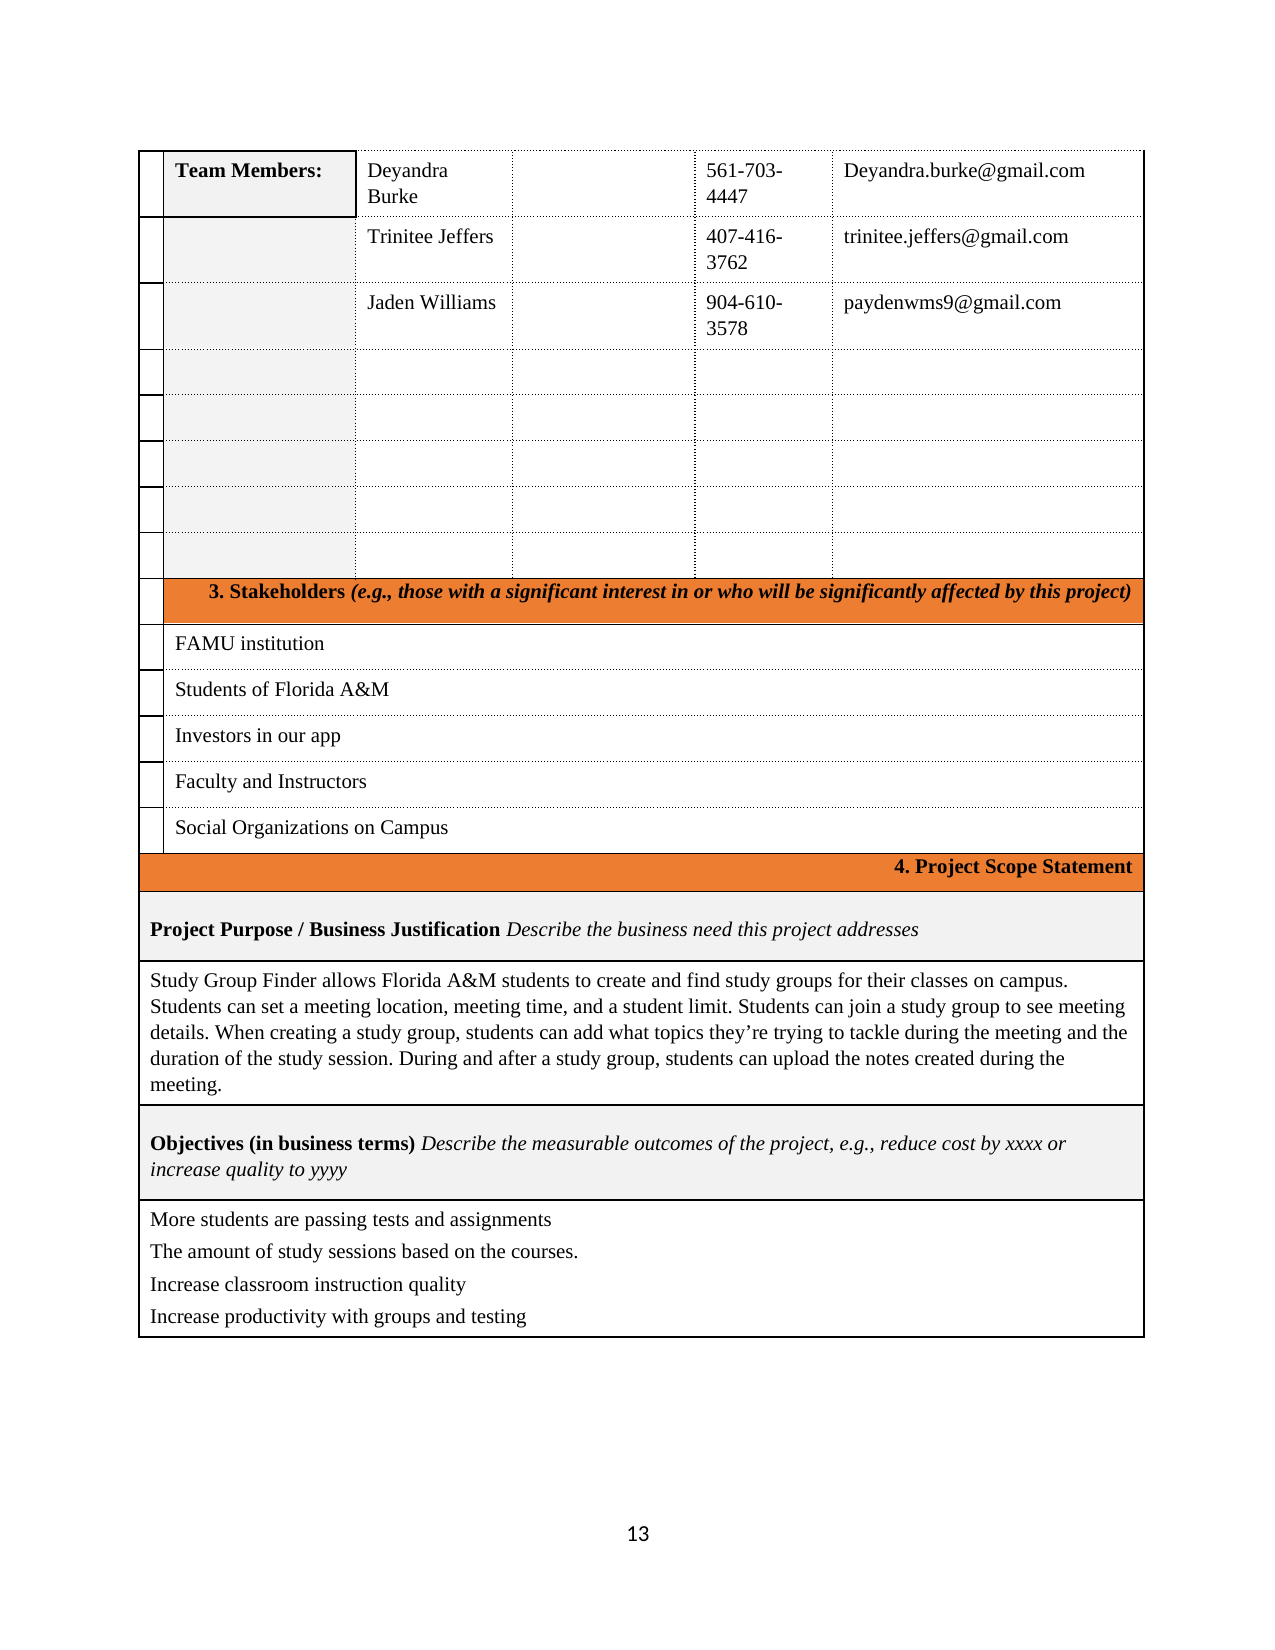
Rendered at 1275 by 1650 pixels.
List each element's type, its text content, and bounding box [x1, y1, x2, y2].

table_cell [140, 350, 163, 394]
table_cell Study Group Finder allows Florida A&M students to create and find study groups for their classes on campus. Students can set a meeting location, meeting time, and a student limit. Students can join a study group to see meeting details. When creating a study group, students can add what topics they’re trying to tackle during the meeting and the duration of the study session. During and after a study group, students can upload the notes created during the meeting. [140, 962, 1143, 1104]
table_cell [164, 532, 356, 578]
table_cell [512, 440, 695, 486]
table_cell [140, 808, 163, 853]
table_cell [140, 284, 163, 348]
table_cell [140, 625, 163, 669]
table_cell [695, 349, 832, 394]
table_cell [512, 394, 695, 440]
table_cell [164, 440, 356, 486]
table_cell [140, 671, 163, 715]
table_cell Trinitee Jeffers [356, 216, 512, 282]
table_cell Deyandra Burke [357, 150, 512, 216]
table_cell [833, 349, 1143, 394]
table_cell [833, 440, 1143, 486]
table_cell [695, 394, 832, 440]
table_cell 904-610-3578 [695, 282, 832, 348]
table_cell [695, 532, 832, 578]
table_cell [512, 532, 695, 578]
table_cell [164, 349, 356, 394]
table_cell [140, 442, 163, 486]
table_cell [140, 218, 163, 282]
table_cell [695, 440, 832, 486]
table_cell Social Organizations on Campus [164, 807, 1143, 853]
table_cell Faculty and Instructors [164, 761, 1143, 807]
table_cell Students of Florida A&M [164, 669, 1143, 715]
table_cell [164, 218, 356, 282]
table_cell Project Purpose / Business Justification Describe the business need this project addresses [140, 892, 1143, 960]
table_cell [356, 440, 512, 486]
table_cell [356, 349, 512, 394]
table_cell FAMU institution [164, 625, 1143, 669]
table_cell [512, 349, 695, 394]
table_cell [140, 717, 163, 761]
table_cell trinitee.jeffers@gmail.com [833, 216, 1143, 282]
table_cell [164, 394, 356, 440]
table_cell [833, 532, 1143, 578]
table_cell [140, 488, 163, 532]
table_cell [512, 282, 695, 348]
table_cell Deyandra.burke@gmail.com [833, 150, 1143, 216]
table_cell Objectives (in business terms) Describe the measurable outcomes of the project, e.g., reduce cost by xxxx or increase quality to yyyy [140, 1106, 1143, 1199]
table_cell [833, 486, 1143, 532]
table_cell [164, 486, 356, 532]
table_cell 561-703-4447 [695, 150, 832, 216]
table_cell [140, 763, 163, 807]
table_cell [512, 216, 695, 282]
table_cell More students are passing tests and assignments The amount of study sessions based on the courses. Increase classroom instruction quality Increase productivity with groups and testing [140, 1201, 1143, 1336]
table_cell Investors in our app [164, 715, 1143, 761]
table_cell [356, 394, 512, 440]
table_cell [140, 396, 163, 440]
table_cell [356, 486, 512, 532]
table_cell [512, 486, 695, 532]
table_cell Team Members: [164, 152, 355, 216]
table_cell 3. Stakeholders (e.g., those with a significant interest in or who will be significantly affected by this project) [164, 579, 1143, 623]
table_cell 407-416-3762 [695, 216, 832, 282]
table_cell [356, 532, 512, 578]
table_cell [695, 486, 832, 532]
table_cell paydenwms9@gmail.com [833, 282, 1143, 348]
table_cell 4. Project Scope Statement [140, 854, 1143, 891]
table_cell [140, 533, 163, 578]
table_cell [140, 579, 163, 623]
table_cell [140, 152, 163, 216]
table_cell [833, 394, 1143, 440]
table_cell [512, 150, 695, 216]
table_cell [164, 282, 356, 348]
table_cell Jaden Williams [356, 282, 512, 348]
